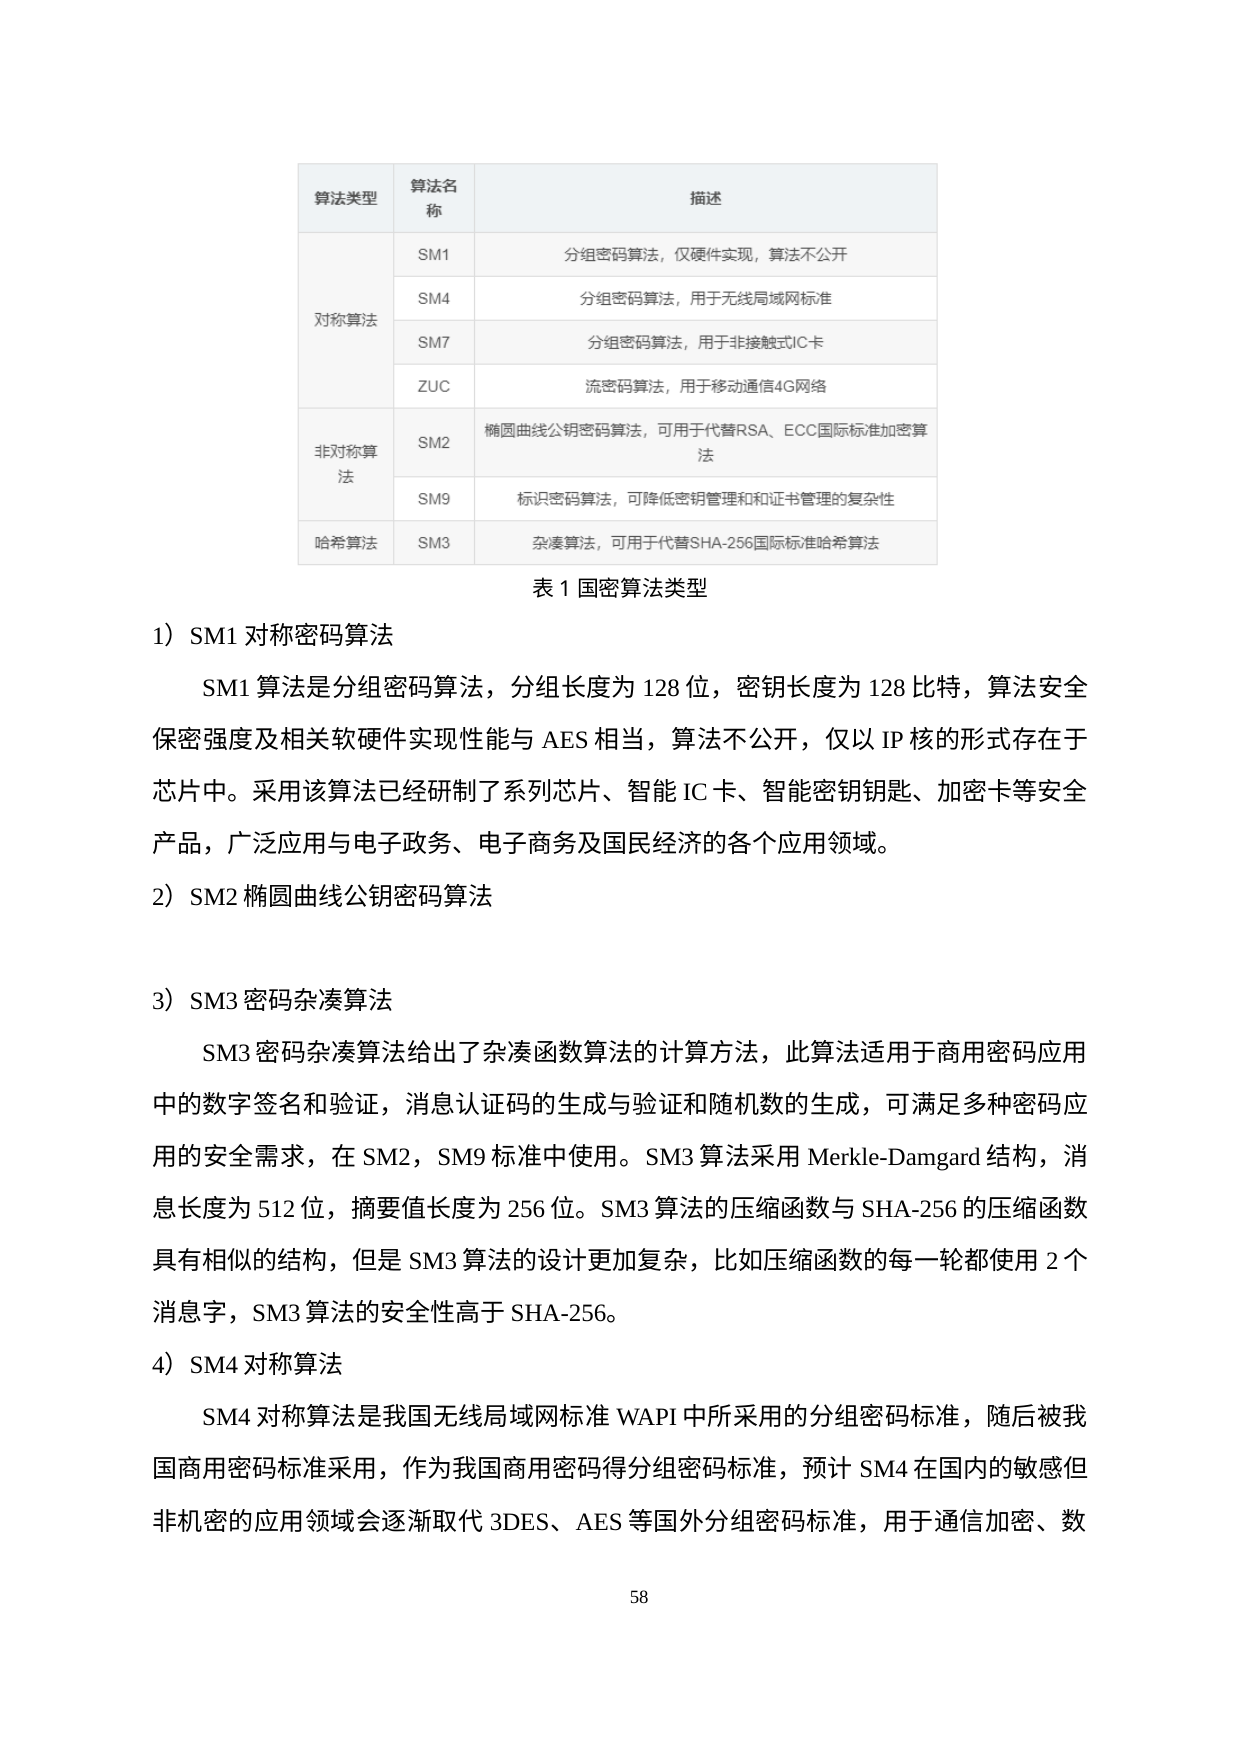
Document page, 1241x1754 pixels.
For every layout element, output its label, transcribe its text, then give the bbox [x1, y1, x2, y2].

text 3）SM3密码杂凑算法 [152, 967, 1088, 1019]
text 表1 国密算法类型 [152, 571, 1088, 603]
picture [291, 153, 949, 572]
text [152, 1384, 1088, 1540]
text 2）SM2椭圆曲线公钥密码算法 [152, 863, 1088, 915]
text SM3密码杂凑算法给出了杂凑函数算法的计算方法，此算法适用于商用密码应用中的数字签名和验证，消息认证码的生成与验证和随机数的生成，可满足多种密码应用的安全需求，在SM2，SM9标准中使用。SM3算法采用Merkle-Damgard结构，消息长度为512位，摘要值长度为256位。SM3算法的压缩函数与SHA-256的压缩函数具有相似的结构，但是SM3算法的设计更加复杂，比如压缩函数的每一轮都使用2个消息字，SM3算法的安全性高于SHA-256。 [152, 1019, 1088, 1332]
text 1）SM1 对称密码算法 [152, 603, 1088, 655]
text 4）SM4对称算法 [152, 1332, 1088, 1384]
text SM1算法是分组密码算法，分组长度为128位，密钥长度为128比特，算法安全保密强度及相关软硬件实现性能与AES相当，算法不公开，仅以IP核的形式存在于芯片中。采用该算法已经研制了系列芯片、智能IC卡、智能密钥钥匙、加密卡等安全产品，广泛应用与电子政务、电子商务及国民经济的各个应用领域。 [152, 655, 1088, 863]
